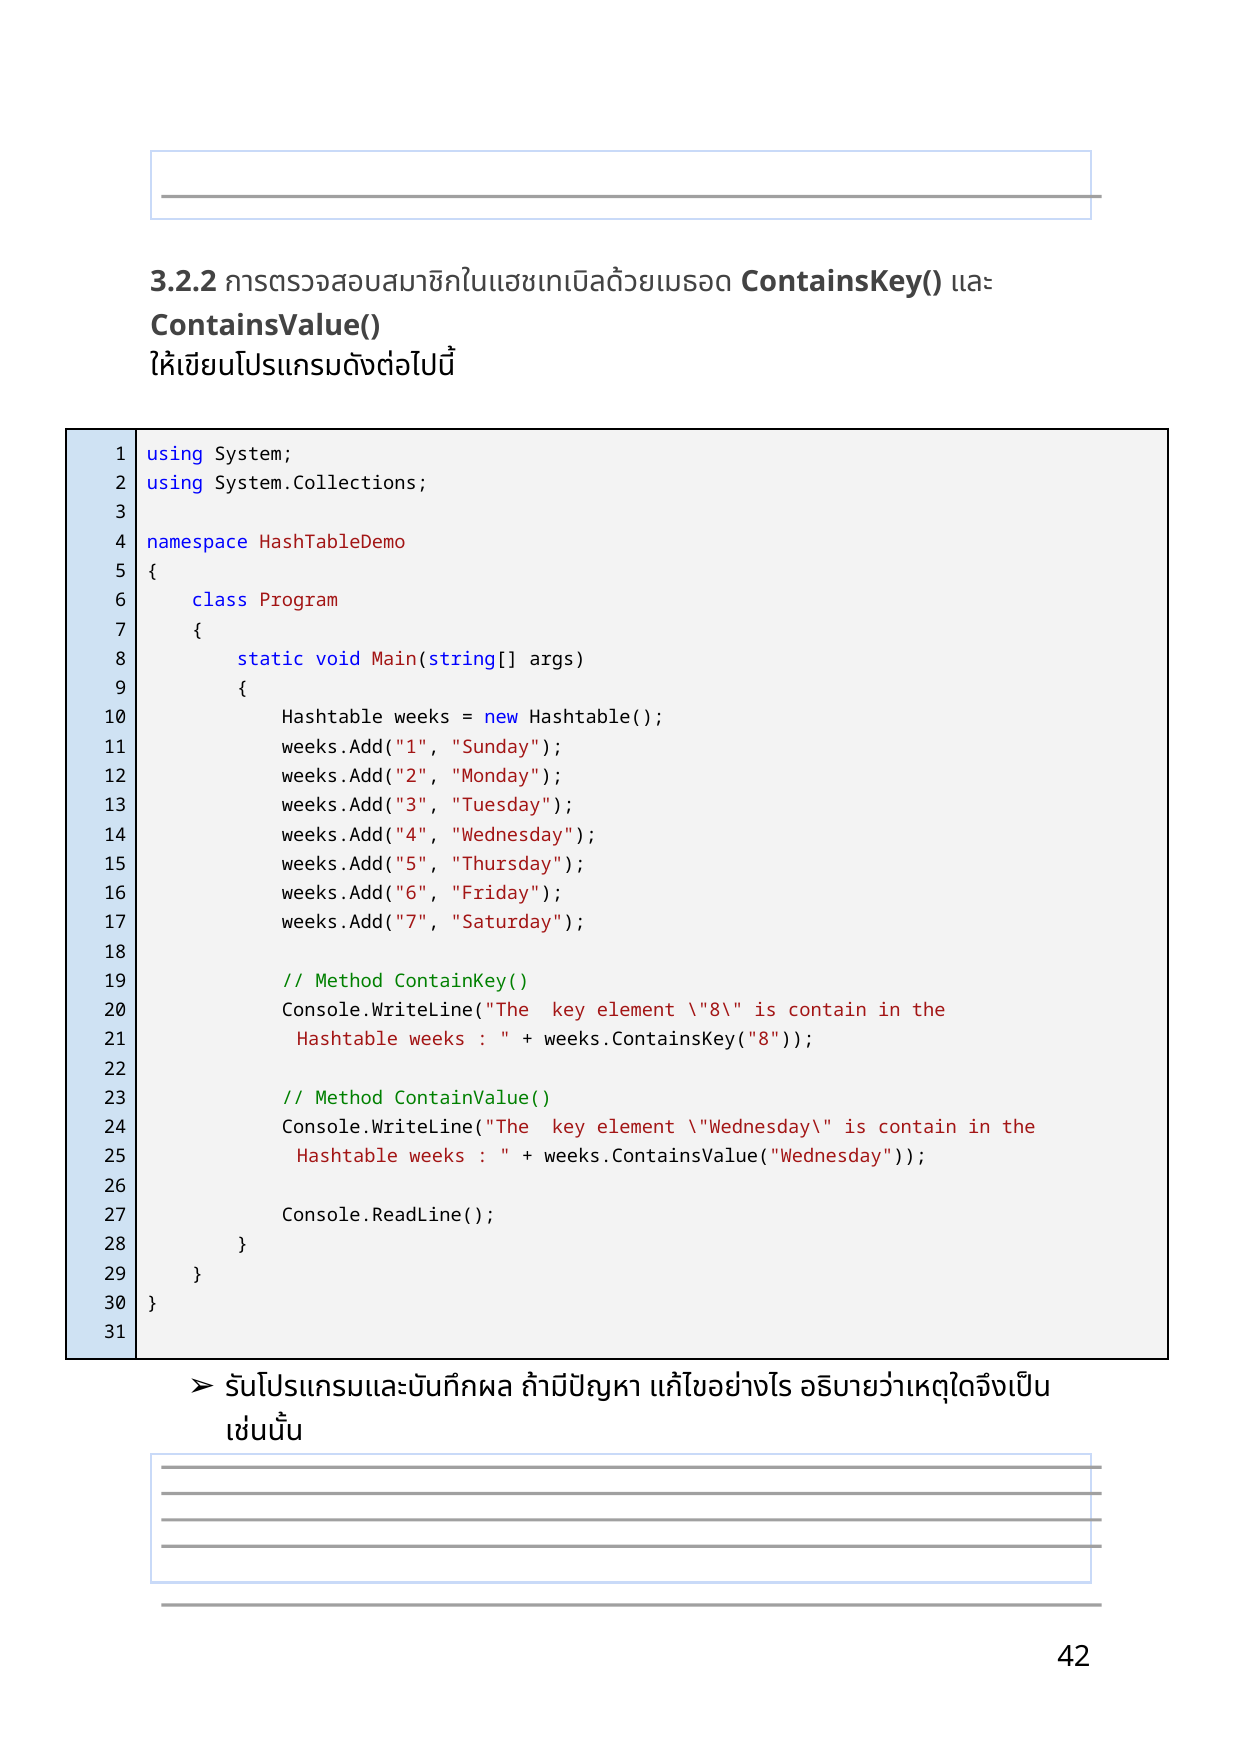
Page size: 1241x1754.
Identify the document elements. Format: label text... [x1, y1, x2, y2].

text ให้เขียนโปรแกรมดังต่อไปนี้ [150, 344, 1090, 388]
table_header [152, 1455, 1090, 1581]
subtitle 3.2.2 การตรวจสอบสมาชิกในแฮชเทเบิลด้วยเมธอด ContainsKey() และ ContainsValue() [150, 260, 1090, 344]
table_header 1 2 3 4 5 6 7 8 9 10 11 12 13 14 15 16 17 18 19 20 21 22 23 24 25 26 27 28 29 30 31 [67, 430, 135, 1358]
list รันโปรแกรมและบันทึกผล ถ้ามีปัญหา แก้ไขอย่างไร อธิบายว่าเหตุใดจึงเป็นเช่นนั้น [187, 1360, 1090, 1453]
table_header [152, 152, 1090, 218]
table_header using System; using System.Collections; namespace HashTableDemo { class Program { static void Main(string[] args) { Hashtable weeks = new Hashtable(); weeks.Add("1", "Sunday"); weeks.Add("2", "Monday"); weeks.Add("3", "Tuesday"); weeks.Add("4", "Wednesday"); weeks.Add("5", "Thursday"); weeks.Add("6", "Friday"); weeks.Add("7", "Saturday"); // Method ContainKey() Console.WriteLine("The key element \"8\" is contain in the Hashtable weeks : " + weeks.ContainsKey("8")); // Method ContainValue() Console.WriteLine("The key element \"Wednesday\" is contain in the Hashtable weeks : " + weeks.ContainsValue("Wednesday")); Console.ReadLine(); } } } [137, 430, 1167, 1358]
